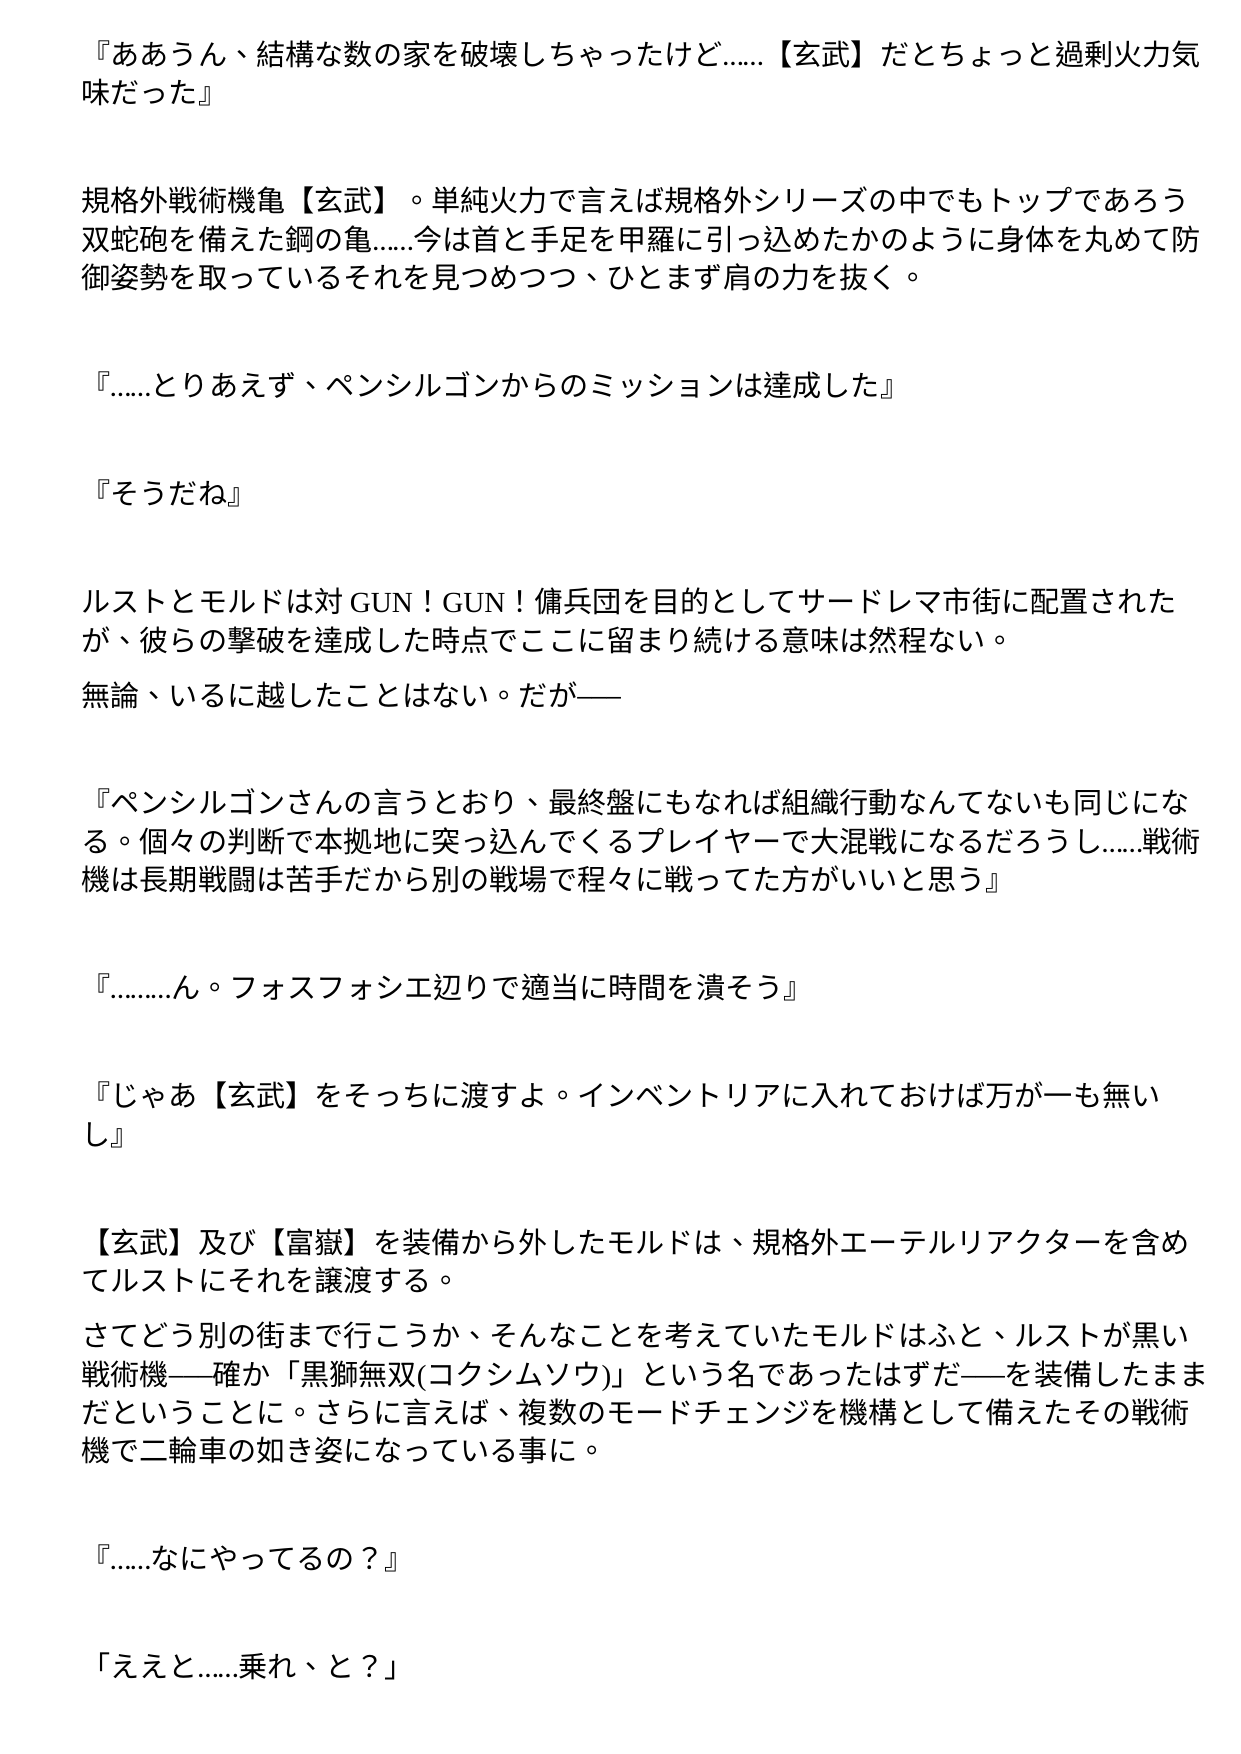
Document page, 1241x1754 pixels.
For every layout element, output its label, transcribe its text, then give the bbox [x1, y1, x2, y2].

text 『ペンシルゴンさんの言うとおり、最終盤にもなれば組織行動なんてないも同じになる。個々の判断で本拠地に突っ込んでくるプレイヤーで大混戦になるだろうし……戦術機は長期戦闘は苦手だから別の戦場で程々に戦ってた方がいいと思う』 [81, 786, 1215, 898]
text 規格外戦術機亀【玄武】。単純火力で言えば規格外シリーズの中でもトップであろう双蛇砲を備えた鋼の亀……今は首と手足を甲羅に引っ込めたかのように身体を丸めて防御姿勢を取っているそれを見つめつつ、ひとまず肩の力を抜く。 [81, 183, 1215, 296]
text 『……とりあえず、ペンシルゴンからのミッションは達成した』 [81, 368, 1215, 404]
text 『……なにやってるの？』 [81, 1541, 1215, 1577]
text 『じゃあ【玄武】をそっちに渡すよ。インベントリアに入れておけば万が一も無いし』 [81, 1078, 1215, 1152]
text 『………ん。フォスフォシエ辺りで適当に時間を潰そう』 [81, 970, 1215, 1006]
text 『そうだね』 [81, 476, 1215, 512]
text さてどう別の街まで行こうか、そんなことを考えていたモルドはふと、ルストが黒い戦術機───確か「黒獅無双(コクシムソウ)」という名であったはずだ───を装備したままだということに。さらに言えば、複数のモードチェンジを機構として備えたその戦術機で二輪車の如き姿になっている事に。 [81, 1318, 1215, 1469]
text 「ええと……乗れ、と？」 [81, 1649, 1215, 1685]
text 無論、いるに越したことはない。だが─── [81, 678, 1215, 713]
text 『ああうん、結構な数の家を破壊しちゃったけど……【玄武】だとちょっと過剰火力気味だった』 [81, 37, 1215, 111]
text 【玄武】及び【富嶽】を装備から外したモルドは、規格外エーテルリアクターを含めてルストにそれを譲渡する。 [81, 1225, 1215, 1299]
text ルストとモルドは対GUN！GUN！傭兵団を目的としてサードレマ市街に配置されたが、彼らの撃破を達成した時点でここに留まり続ける意味は然程ない。 [81, 584, 1215, 658]
